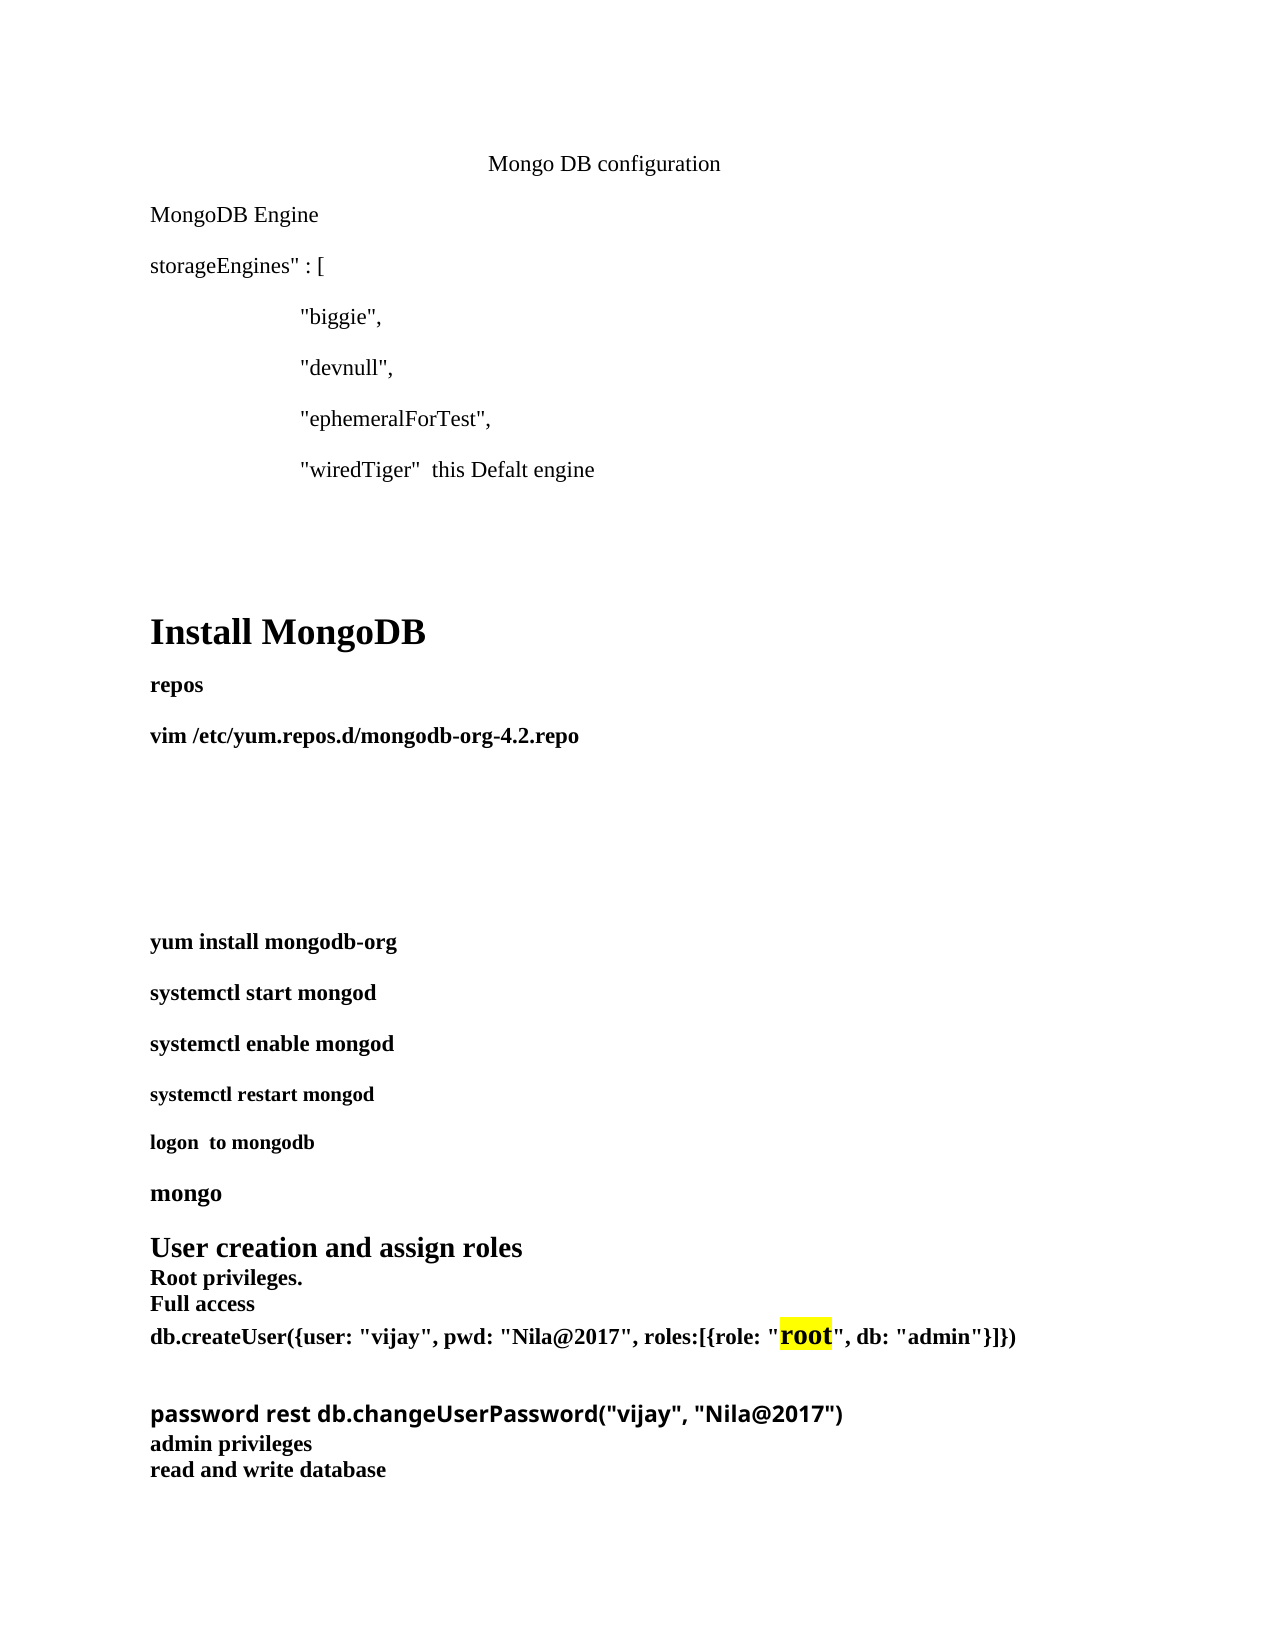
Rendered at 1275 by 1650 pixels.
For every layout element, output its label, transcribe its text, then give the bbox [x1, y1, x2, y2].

text systemctl enable mongod [150, 1030, 1125, 1057]
text MongoDB Engine [150, 201, 1125, 227]
text yum install mongodb-org [150, 928, 1125, 955]
text vim /etc/yum.repos.d/mongodb-org-4.2.repo [150, 722, 1125, 749]
text "ephemeralForTest", [150, 405, 1125, 432]
text Full access [150, 1290, 1125, 1317]
text admin privileges [150, 1430, 1125, 1456]
text Mongo DB configuration [150, 150, 1125, 176]
text db.createUser({user: "vijay", pwd: "Nila@2017", roles:[{role: "root", db: "admin"}]}) [150, 1317, 780, 1350]
text repos [150, 671, 1125, 698]
text db.createUser({user: "vijay", pwd: "Nila@2017", roles:[{role: "root", db: "admin"}]}) [832, 1317, 1125, 1350]
text mongo [150, 1178, 1125, 1206]
text "devnull", [150, 354, 1125, 381]
text User creation and assign roles [150, 1231, 1125, 1264]
text "biggie", [150, 303, 1125, 329]
text Root privileges. [150, 1264, 1125, 1290]
text password rest db.changeUserPassword("vijay", "Nila@2017") [150, 1398, 1125, 1430]
text logon to mongodb [150, 1129, 1125, 1154]
subtitle Install MongoDB [150, 609, 1125, 652]
text read and write database [150, 1456, 1125, 1482]
text "wiredTiger" this Defalt engine [150, 456, 1125, 483]
text systemctl restart mongod [150, 1081, 1125, 1106]
text storageEngines" : [ [150, 252, 1125, 278]
text systemctl start mongod [150, 979, 1125, 1006]
